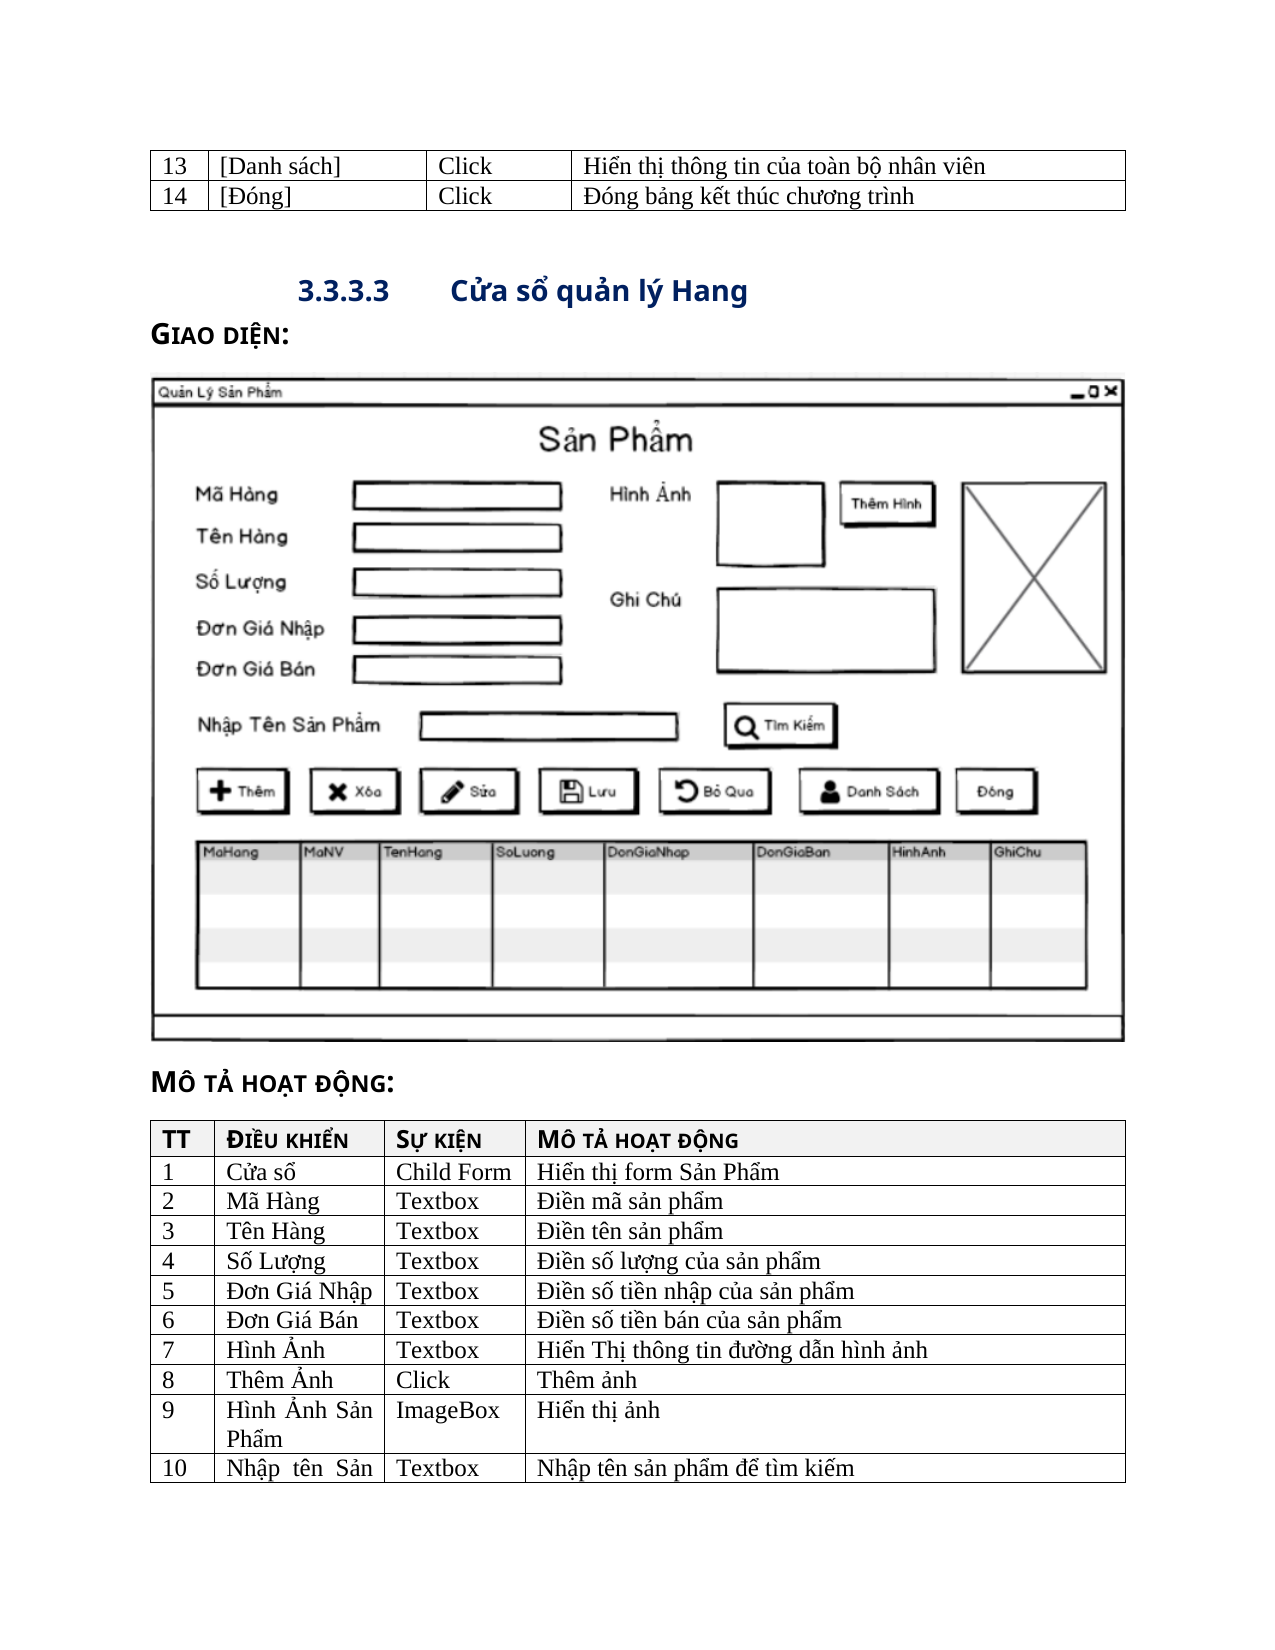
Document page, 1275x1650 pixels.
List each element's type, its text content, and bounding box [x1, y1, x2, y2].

table_cell Hiển Thị thông tin đường dẫn hình ảnh [526, 1335, 1125, 1364]
table_cell 14 [151, 181, 208, 209]
table_header Mô tả hoạt động [526, 1121, 1125, 1156]
table_cell Thêm Ảnh [215, 1365, 384, 1394]
table_cell Textbox [385, 1246, 525, 1275]
table_cell 5 [151, 1276, 214, 1304]
table_cell Click [385, 1365, 525, 1394]
table_cell 4 [151, 1246, 214, 1275]
table_cell Đơn Giá Bán [215, 1306, 384, 1334]
table_cell 6 [151, 1306, 214, 1334]
table_cell 7 [151, 1335, 214, 1364]
table_header TT [151, 1121, 214, 1156]
table_cell Click [427, 151, 571, 180]
table_cell Textbox [385, 1454, 525, 1482]
table_cell Điền tên sản phẩm [526, 1216, 1125, 1245]
table_header Điều khiển [215, 1121, 384, 1156]
table_cell [Đóng] [209, 181, 426, 209]
table_cell Child Form [385, 1157, 525, 1185]
table_cell Hiển thị form Sản Phẩm [526, 1157, 1125, 1185]
table_cell Textbox [385, 1306, 525, 1334]
text Mô tả hoạt động: [150, 1061, 1125, 1101]
table_cell Đóng bảng kết thúc chương trình [572, 181, 1125, 209]
table_cell 3 [151, 1216, 214, 1245]
table_cell Điền số lượng của sản phẩm [526, 1246, 1125, 1275]
picture [150, 372, 1125, 1042]
text Giao diện: [150, 313, 1125, 353]
table_cell Cửa sổ [215, 1157, 384, 1185]
table_cell Textbox [385, 1276, 525, 1304]
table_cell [526, 1454, 1125, 1482]
table_cell 13 [151, 151, 208, 180]
table_cell Điền số tiền nhập của sản phẩm [526, 1276, 1125, 1304]
table_cell Hiển thị ảnh [526, 1395, 1125, 1452]
table_cell Click [427, 181, 571, 209]
table_header Sự kiện [385, 1121, 525, 1156]
table_cell Thêm ảnh [526, 1365, 1125, 1394]
table_cell Điền mã sản phẩm [526, 1186, 1125, 1215]
subtitle Cửa sổ quản lý Hang [298, 270, 1125, 310]
table_cell Nhập tên Sản Phẩm [215, 1454, 384, 1482]
table_cell Hiển thị thông tin của toàn bộ nhân viên [572, 151, 1125, 180]
table_cell 1 [151, 1157, 214, 1185]
table_cell Mã Hàng [215, 1186, 384, 1215]
table_cell Hình Ảnh [215, 1335, 384, 1364]
table_cell Đơn Giá Nhập [215, 1276, 384, 1304]
table_cell 9 [151, 1395, 214, 1452]
table_cell [Danh sách] [209, 151, 426, 180]
table_cell Hình Ảnh Sản Phẩm [215, 1395, 384, 1452]
table_cell Điền số tiền bán của sản phẩm [526, 1306, 1125, 1334]
table_cell 10 [151, 1454, 214, 1482]
table_cell Textbox [385, 1186, 525, 1215]
table_cell Số Lượng [215, 1246, 384, 1275]
table_cell Textbox [385, 1335, 525, 1364]
table_cell 8 [151, 1365, 214, 1394]
table_cell ImageBox [385, 1395, 525, 1452]
table_cell 2 [151, 1186, 214, 1215]
table_cell Tên Hàng [215, 1216, 384, 1245]
table_cell Textbox [385, 1216, 525, 1245]
